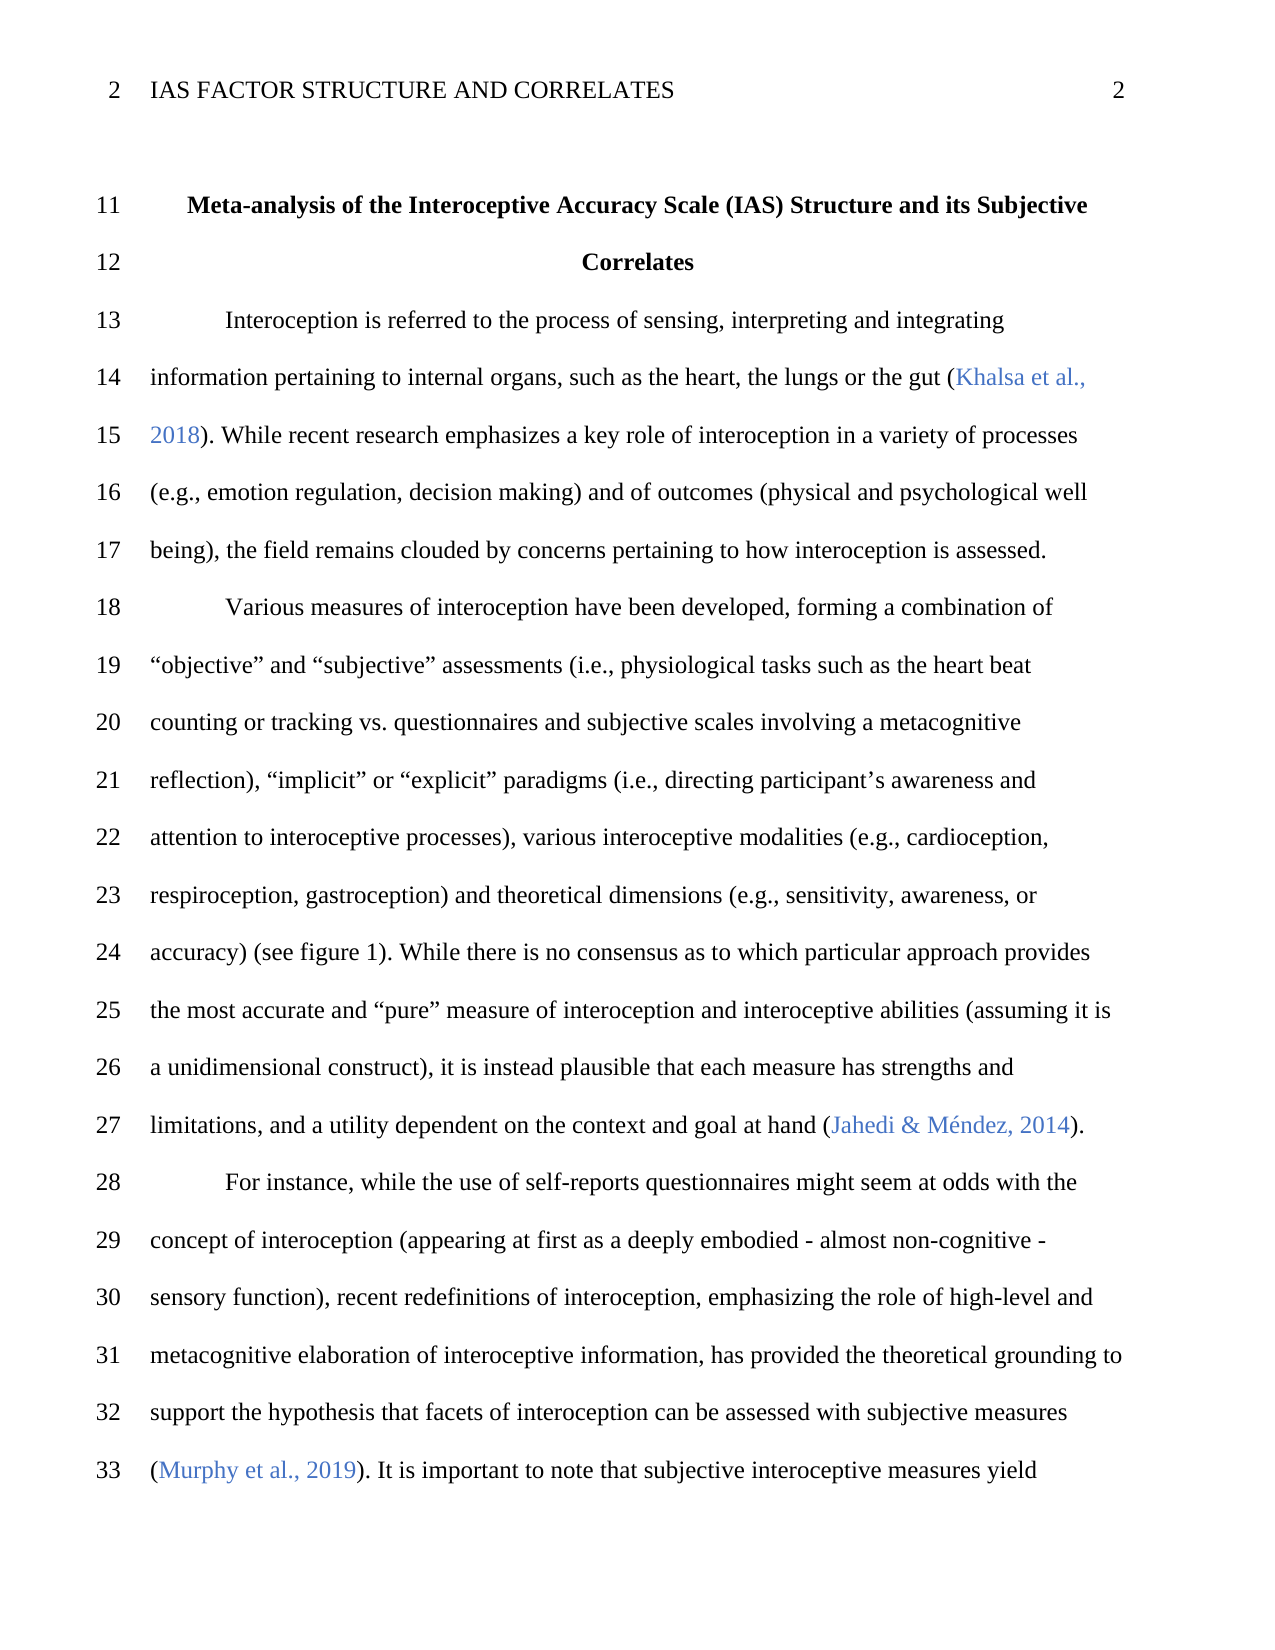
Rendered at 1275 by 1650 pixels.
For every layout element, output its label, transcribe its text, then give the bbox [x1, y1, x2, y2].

text Interoception is referred to the process of sensing, interpreting and integrating information pertaining to internal organs, such as the heart, the lungs or the gut (Khalsa et al., 2018). While recent research emphasizes a key role of interoception in a variety of processes (e.g., emotion regulation, decision making) and of outcomes (physical and psychological well being), the field remains clouded by concerns pertaining to how interoception is assessed. [150, 305, 1125, 564]
subtitle Meta-analysis of the Interoceptive Accuracy Scale (IAS) Structure and its Subjective Correlates [150, 190, 1125, 276]
text Various measures of interoception have been developed, forming a combination of “objective” and “subjective” assessments (i.e., physiological tasks such as the heart beat counting or tracking vs. questionnaires and subjective scales involving a metacognitive reflection), “implicit” or “explicit” paradigms (i.e., directing participant’s awareness and attention to interoceptive processes), various interoceptive modalities (e.g., cardioception, respiroception, gastroception) and theoretical dimensions (e.g., sensitivity, awareness, or accuracy) (see figure 1). While there is no consensus as to which particular approach provides the most accurate and “pure” measure of interoception and interoceptive abilities (assuming it is a unidimensional construct), it is instead plausible that each measure has strengths and limitations, and a utility dependent on the context and goal at hand (Jahedi & Méndez, 2014). [150, 592, 1125, 1139]
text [150, 1167, 1125, 1484]
